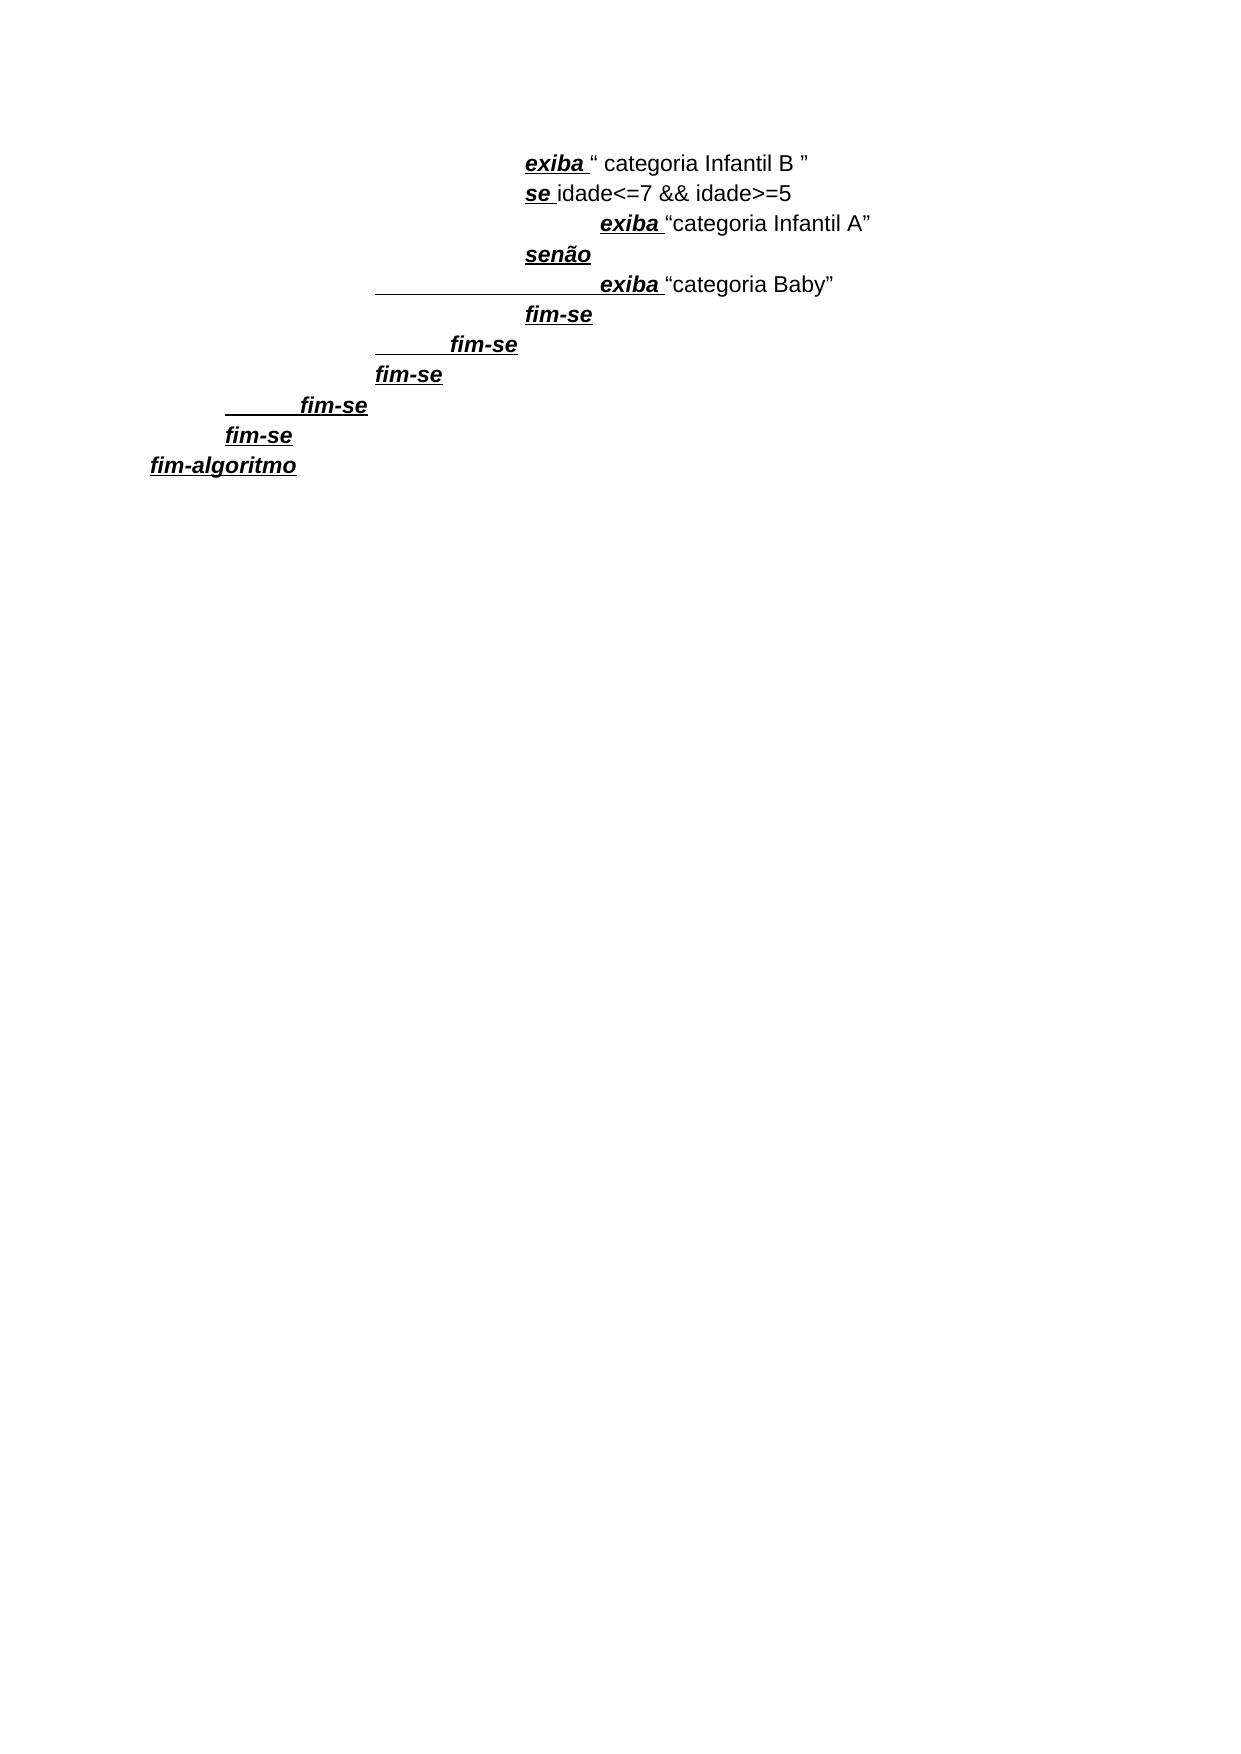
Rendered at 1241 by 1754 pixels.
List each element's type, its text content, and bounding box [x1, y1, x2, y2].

text fim-se [375, 301, 1090, 327]
text fim-se [225, 422, 1090, 448]
text fim-se [375, 331, 1090, 358]
text exiba “ categoria Infantil B ” [375, 150, 1090, 176]
text fim-se [375, 361, 1090, 388]
text senão [375, 241, 1090, 267]
text exiba “categoria Infantil A” [375, 210, 1090, 237]
text fim-se [225, 392, 1090, 418]
text se idade<=7 && idade>=5 [375, 180, 1090, 207]
text fim-algoritmo [150, 452, 1090, 478]
text exiba “categoria Baby” [375, 271, 1090, 297]
